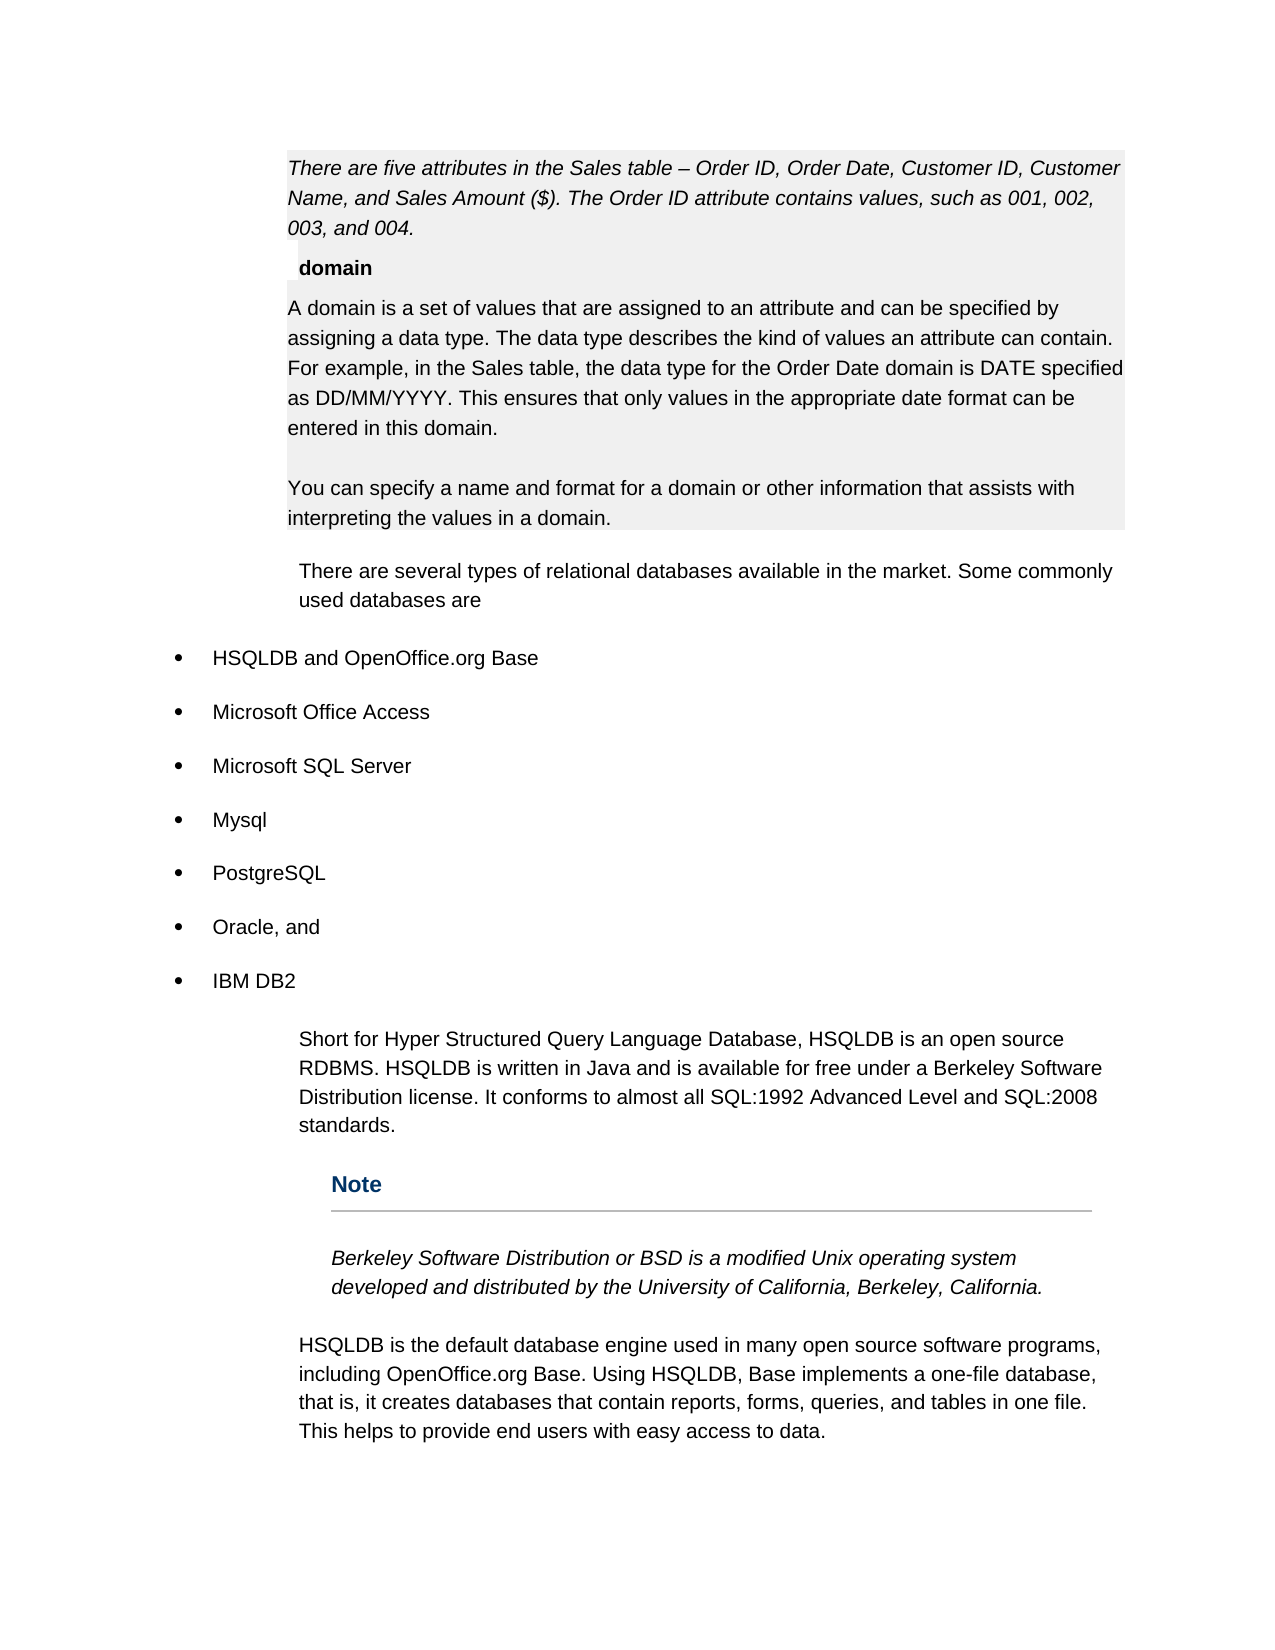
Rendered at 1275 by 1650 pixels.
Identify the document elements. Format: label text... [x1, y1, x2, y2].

list Mysql [175, 807, 1125, 831]
list Microsoft SQL Server [175, 753, 1125, 778]
text Short for Hyper Structured Query Language Database, HSQLDB is an open source RDBMS. HSQLDB is written in Java and is available for free under a Berkeley Software Distribution license. It conforms to almost all SQL:1992 Advanced Level and SQL:2008 standards. [298, 1027, 1125, 1137]
list Oracle, and [175, 915, 1125, 939]
text HSQLDB is the default database engine used in many open source software programs, including OpenOffice.org Base. Using HSQLDB, Base implements a one-file database, that is, it creates databases that contain reports, forms, queries, and tables in one file. This helps to provide end users with easy access to data. [298, 1333, 1125, 1443]
list Microsoft Office Access [175, 700, 1125, 724]
text domain [298, 250, 1125, 280]
text Berkeley Software Distribution or BSD is a modified Unix operating system developed and distributed by the University of California, Berkeley, California. [331, 1246, 1092, 1299]
list IBM DB2 [175, 969, 1125, 993]
text There are several types of relational databases available in the market. Some commonly used databases are [298, 559, 1125, 612]
text Note [331, 1171, 1092, 1210]
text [287, 150, 1125, 240]
text A domain is a set of values that are assigned to an attribute and can be specified by assigning a data type. The data type describes the kind of values an attribute can contain. For example, in the Sales table, the data type for the Order Date domain is DATE specified as DD/MM/YYYY. This ensures that only values in the appropriate date format can be entered in this domain. You can specify a name and format for a domain or other information that assists with interpreting the values in a domain. [287, 290, 1125, 530]
list PostgreSQL [175, 861, 1125, 885]
list HSQLDB and OpenOffice.org Base [175, 646, 1125, 670]
